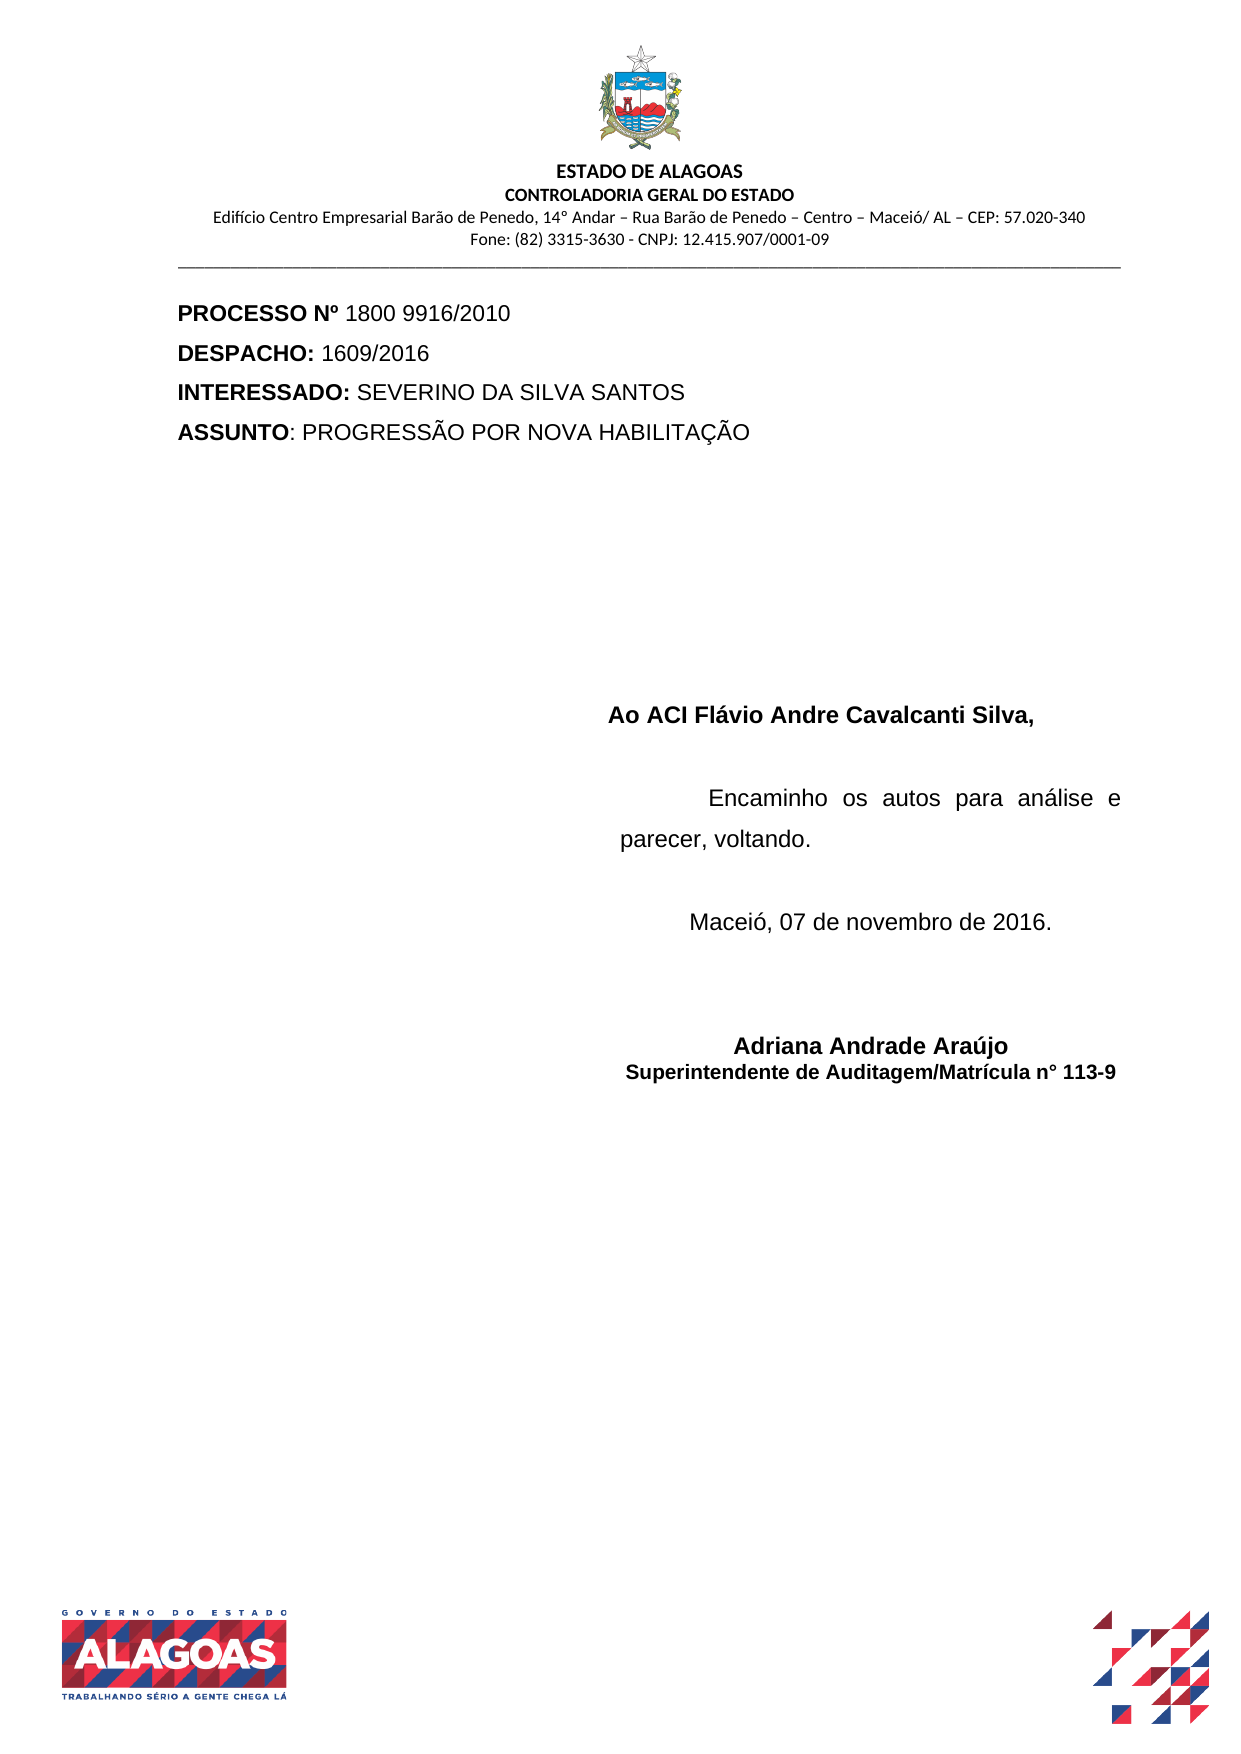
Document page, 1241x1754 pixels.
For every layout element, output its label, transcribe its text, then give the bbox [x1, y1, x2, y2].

text Maceió, 07 de novembro de 2016. [620, 908, 1122, 936]
text ASSUNTO: PROGRESSÃO POR NOVA HABILITAÇÃO [177, 419, 1122, 445]
text Ao ACI Flávio Andre Cavalcanti Silva, [177, 701, 1122, 729]
text PROCESSO Nº 1800 9916/2010 [177, 300, 1122, 327]
picture [598, 45, 682, 150]
text Superintendente de Auditagem/Matrícula n° 113-9 [620, 1060, 1122, 1084]
text DESPACHO: 1609/2016 [177, 340, 1122, 366]
picture [61, 1610, 287, 1700]
text Adriana Andrade Araújo [620, 1032, 1122, 1060]
picture [1092, 1610, 1209, 1724]
text INTERESSADO: SEVERINO DA SILVA SANTOS [177, 379, 1122, 406]
text Encaminho os autos para análise e parecer, voltando. [620, 784, 1122, 853]
